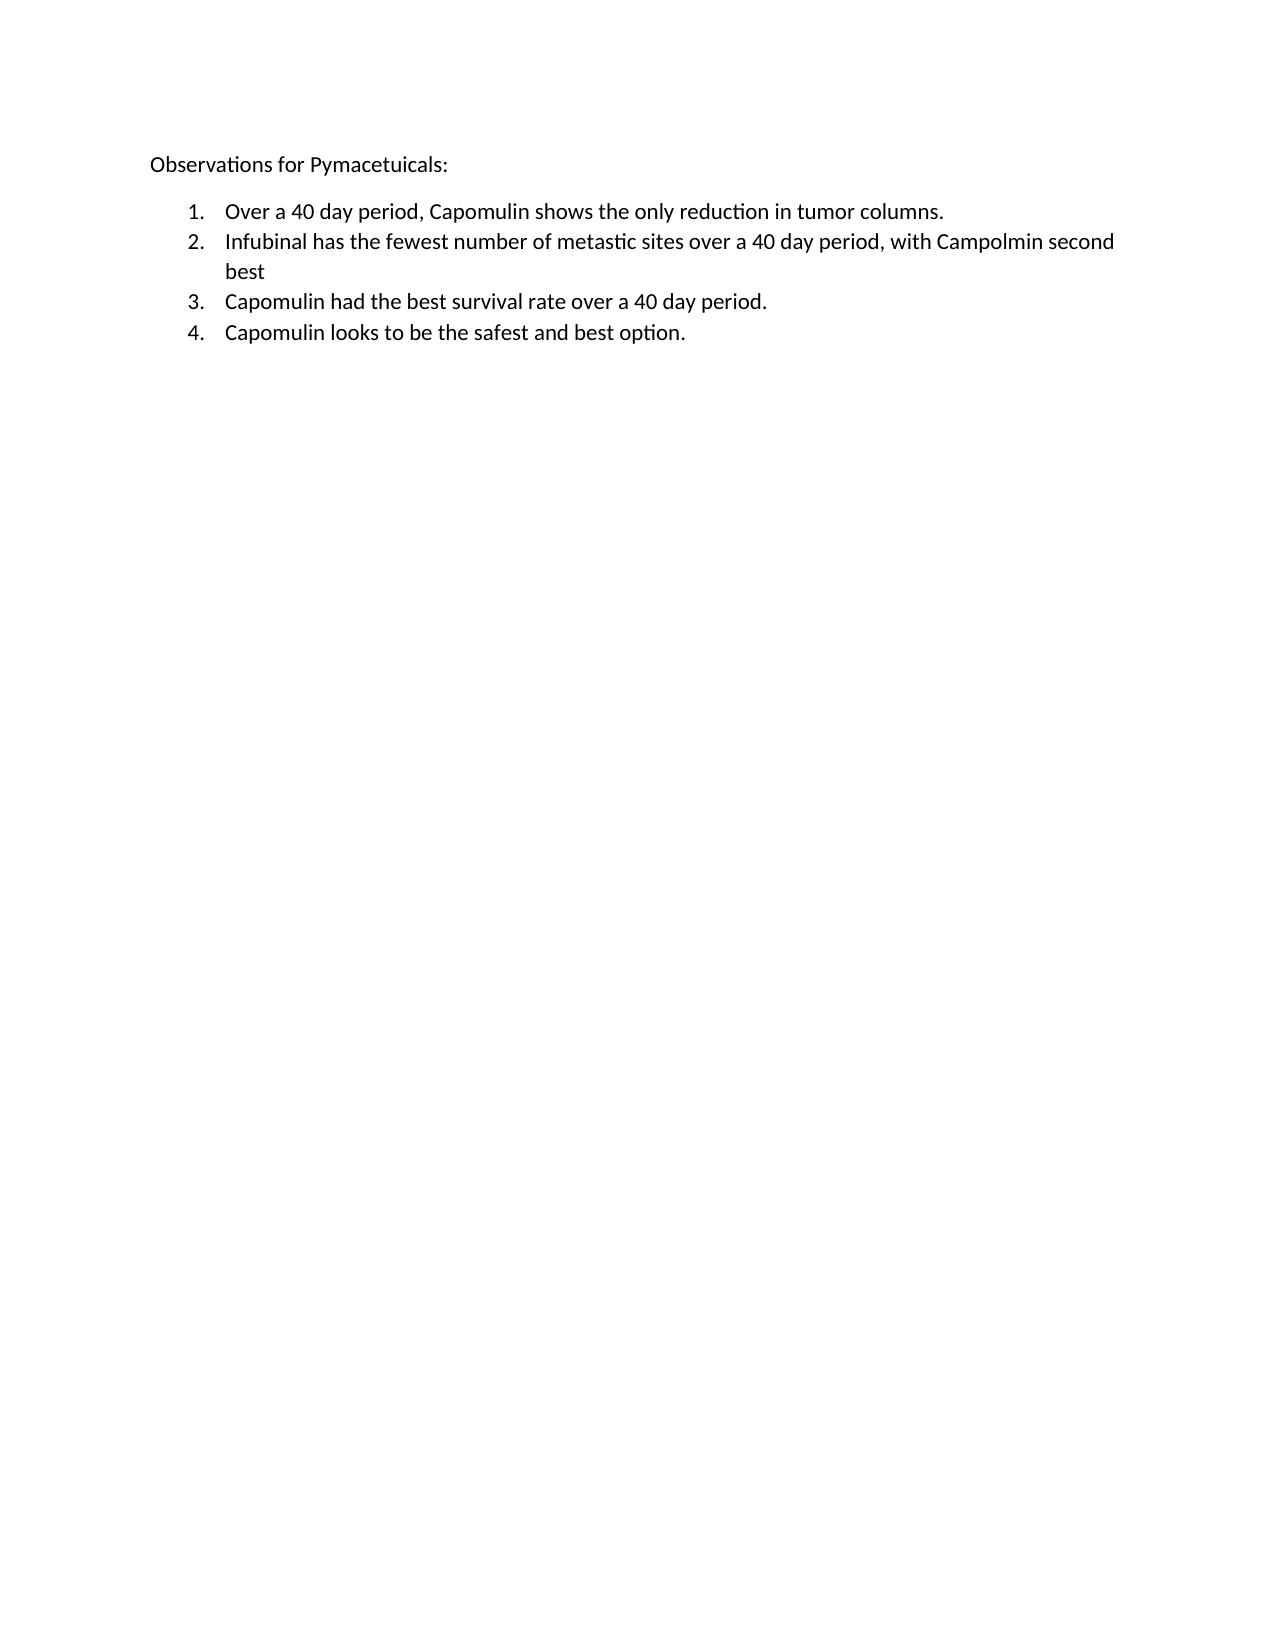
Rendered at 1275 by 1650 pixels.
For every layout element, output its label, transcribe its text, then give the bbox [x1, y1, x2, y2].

list Capomulin looks to be the safest and best option. [187, 318, 1125, 346]
list Over a 40 day period, Capomulin shows the only reduction in tumor columns. [187, 197, 1125, 225]
list Capomulin had the best survival rate over a 40 day period. [187, 287, 1125, 316]
list Infubinal has the fewest number of metastic sites over a 40 day period, with Campolmin second best [187, 227, 1125, 285]
text Observations for Pymacetuicals: [150, 150, 1125, 178]
